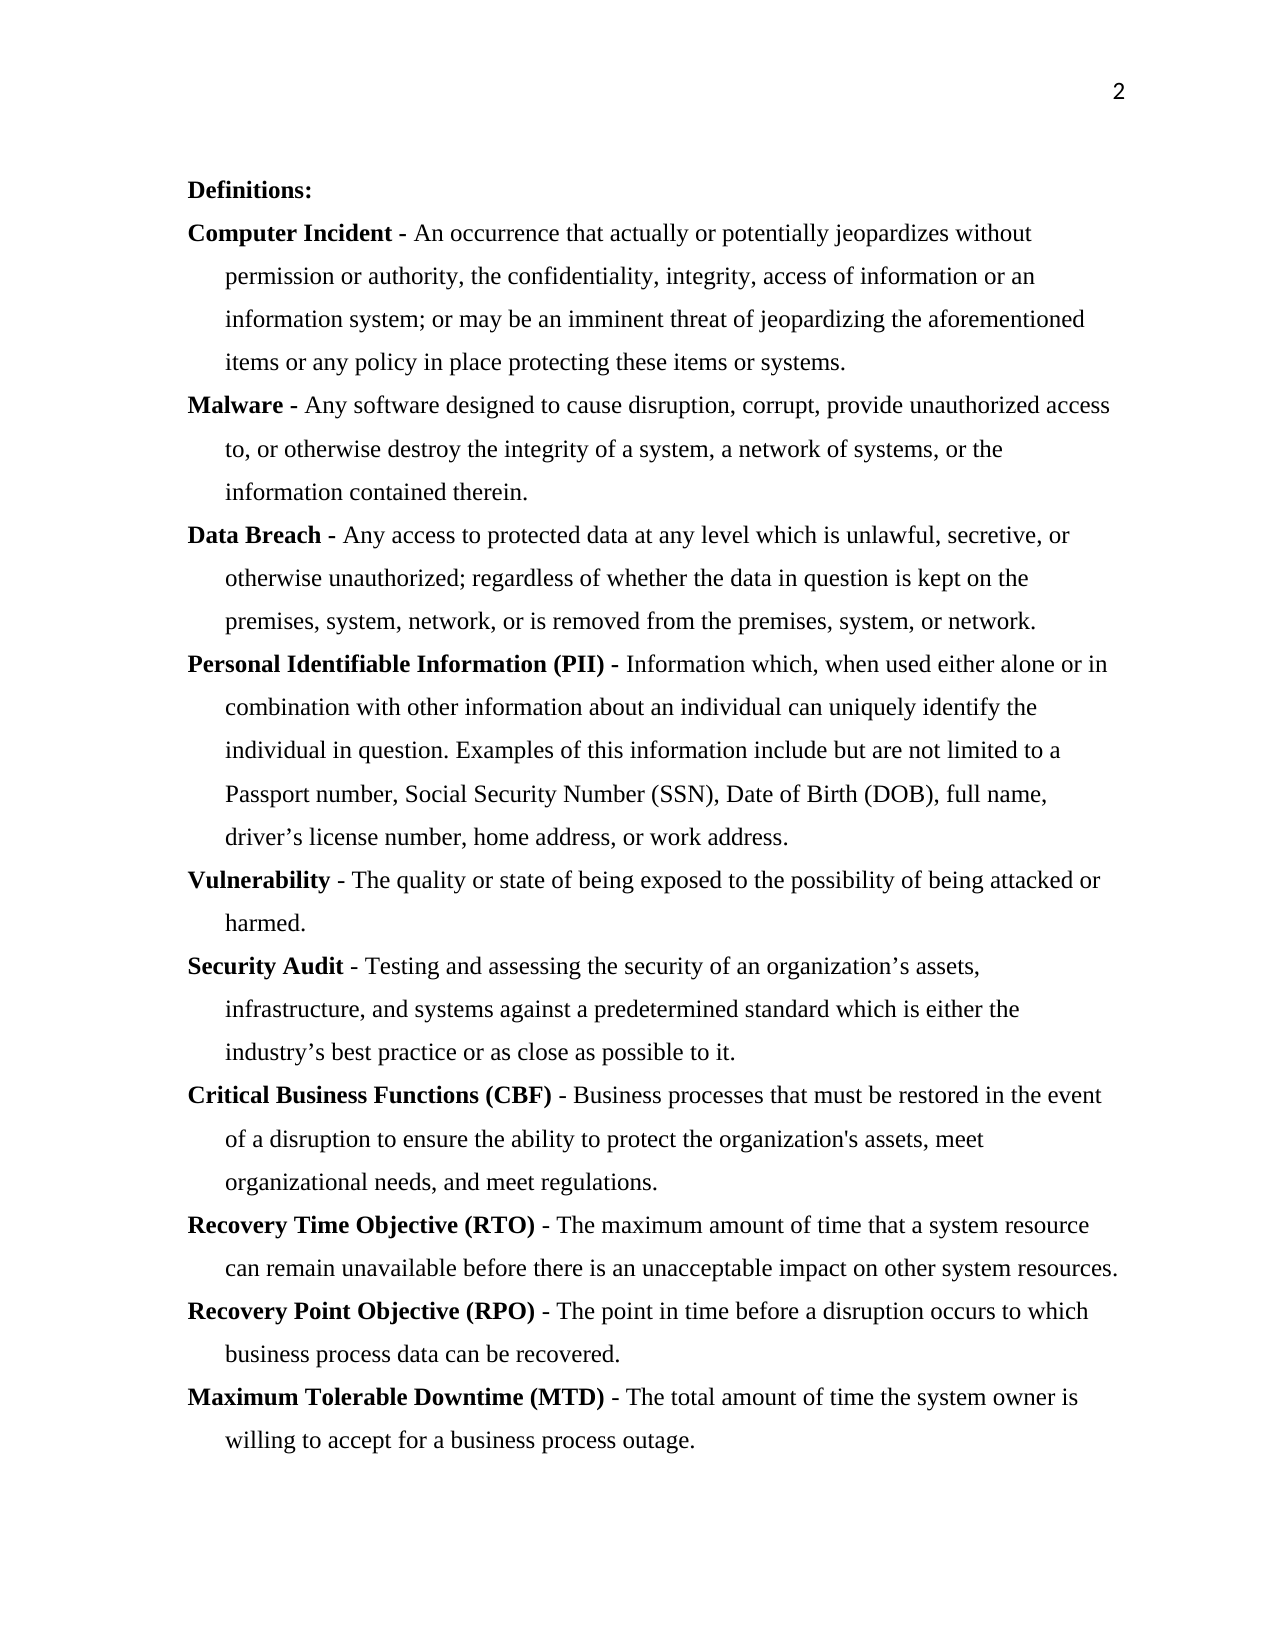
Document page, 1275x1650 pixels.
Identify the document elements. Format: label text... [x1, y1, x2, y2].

subtitle Definitions: [187, 175, 1125, 204]
text Recovery Time Objective (RTO) - The maximum amount of time that a system resource can remain unavailable before there is an unacceptable impact on other system resources. [187, 1210, 1125, 1282]
text Maximum Tolerable Downtime (MTD) - The total amount of time the system owner is willing to accept for a business process outage. [187, 1382, 1125, 1454]
text Malware - Any software designed to cause disruption, corrupt, provide unauthorized access to, or otherwise destroy the integrity of a system, a network of systems, or the information contained therein. [187, 391, 1125, 506]
text Computer Incident - An occurrence that actually or potentially jeopardizes without permission or authority, the confidentiality, integrity, access of information or an information system; or may be an imminent threat of jeopardizing the aforementioned items or any policy in place protecting these items or systems. [187, 218, 1125, 376]
text Critical Business Functions (CBF) - Business processes that must be restored in the event of a disruption to ensure the ability to protect the organization's assets, meet organizational needs, and meet regulations. [187, 1081, 1125, 1196]
text Recovery Point Objective (RPO) - The point in time before a disruption occurs to which business process data can be recovered. [187, 1296, 1125, 1368]
text Data Breach - Any access to protected data at any level which is unlawful, secretive, or otherwise unauthorized; regardless of whether the data in question is kept on the premises, system, network, or is removed from the premises, system, or network. [187, 520, 1125, 635]
text Personal Identifiable Information (PII) - Information which, when used either alone or in combination with other information about an individual can uniquely identify the individual in question. Examples of this information include but are not limited to a Passport number, Social Security Number (SSN), Date of Birth (DOB), full name, driver’s license number, home address, or work address. [187, 649, 1125, 851]
text Security Audit - Testing and assessing the security of an organization’s assets, infrastructure, and systems against a predetermined standard which is either the industry’s best practice or as close as possible to it. [187, 951, 1125, 1066]
text Vulnerability - The quality or state of being exposed to the possibility of being attacked or harmed. [187, 865, 1125, 937]
